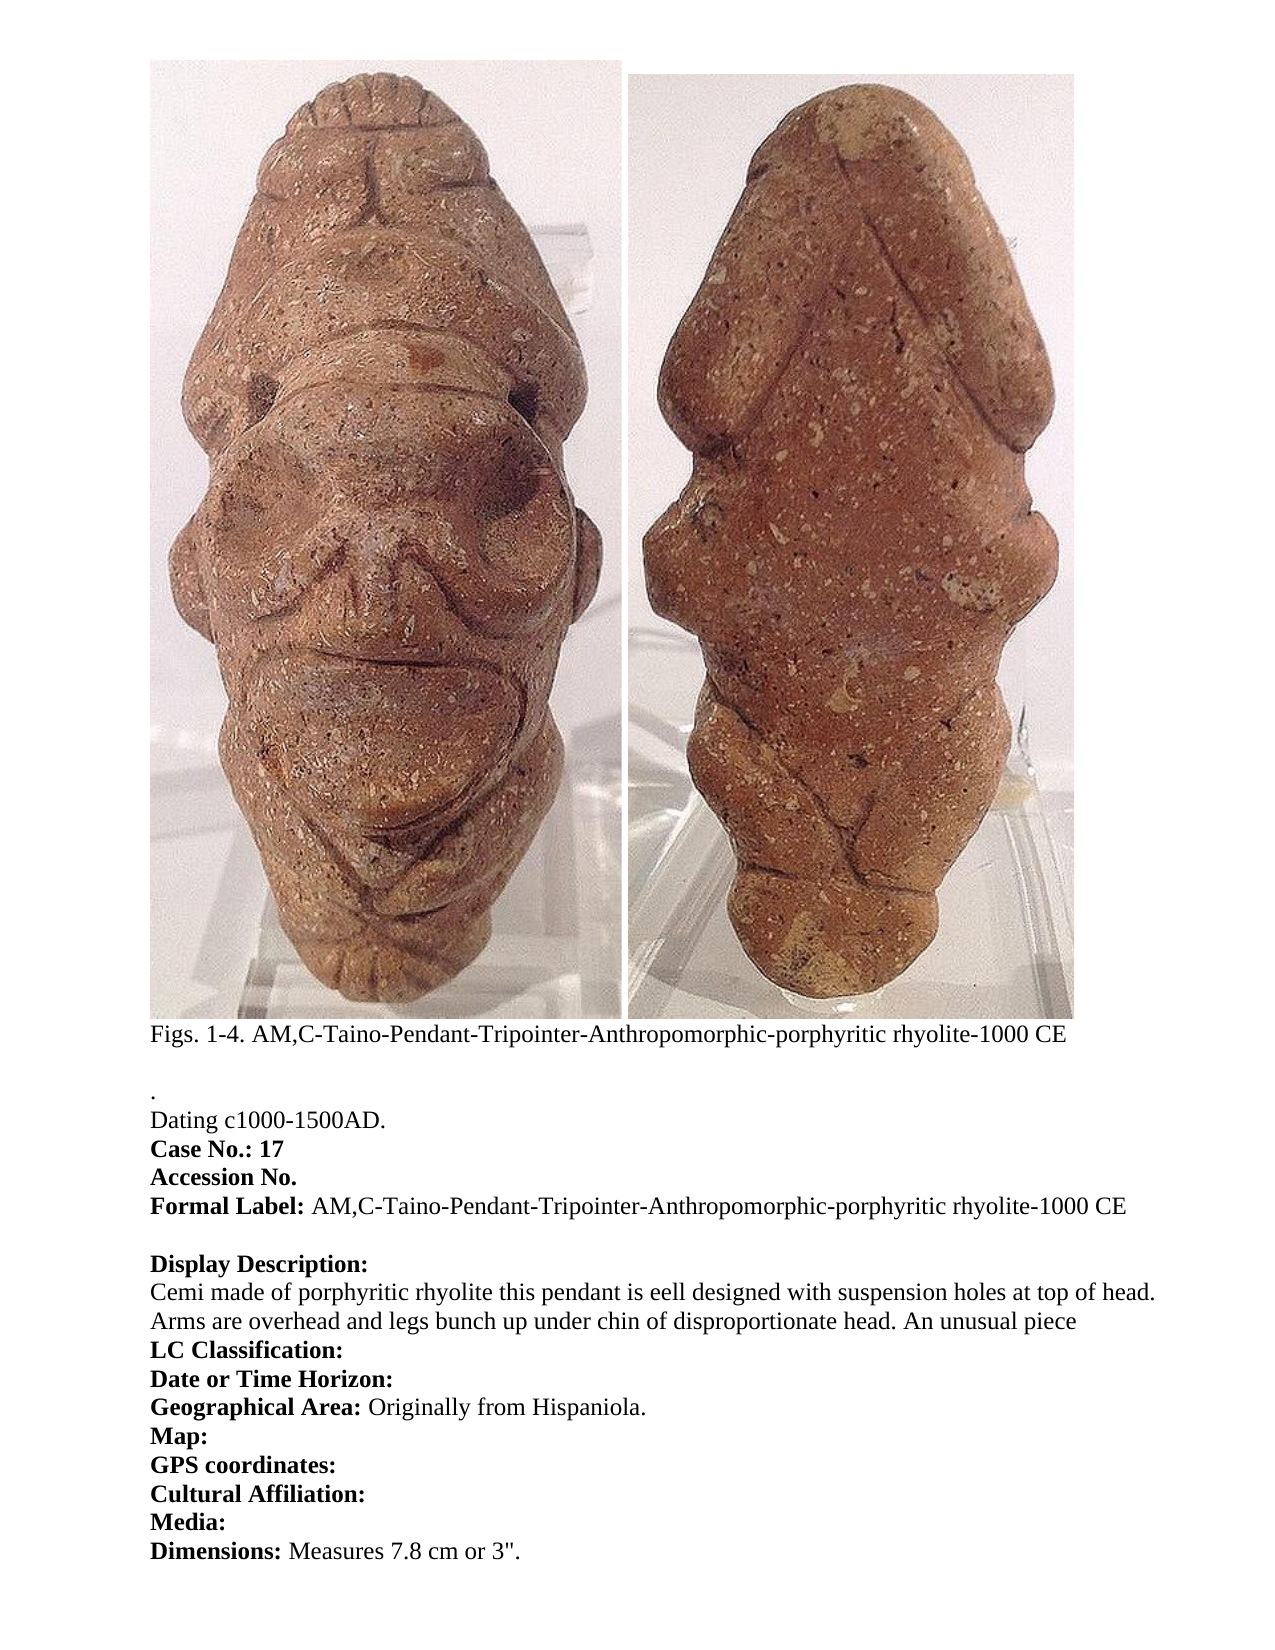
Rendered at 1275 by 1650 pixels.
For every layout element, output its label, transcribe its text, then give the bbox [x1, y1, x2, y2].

text Accession No. [150, 1162, 1215, 1191]
text Formal Label: AM,C-Taino-Pendant-Tripointer-Anthropomorphic-porphyritic rhyolite-1000 CE [150, 1191, 1215, 1220]
text LC Classification: [150, 1335, 1215, 1364]
text Media: [150, 1507, 1215, 1536]
text Dimensions: Measures 7.8 cm or 3". [150, 1536, 1215, 1565]
text Case No.: 17 [150, 1134, 1215, 1162]
picture [628, 74, 1075, 1019]
text Map: [150, 1421, 1215, 1450]
text Display Description: [150, 1249, 1215, 1277]
text Geographical Area: Originally from Hispaniola. [150, 1392, 1215, 1421]
text Cemi made of porphyritic rhyolite this pendant is eell designed with suspension holes at top of head. Arms are overhead and legs bunch up under chin of disproportionate head. An unusual piece [150, 1277, 1215, 1335]
text Cultural Affiliation: [150, 1479, 1215, 1507]
text Figs. 1-4. AM,C-Taino-Pendant-Tripointer-Anthropomorphic-porphyritic rhyolite-1000 CE [150, 1019, 1215, 1047]
text Date or Time Horizon: [150, 1364, 1215, 1392]
text . Dating c1000-1500AD. [150, 1076, 1215, 1134]
picture [150, 60, 622, 1019]
text GPS coordinates: [150, 1450, 1215, 1479]
